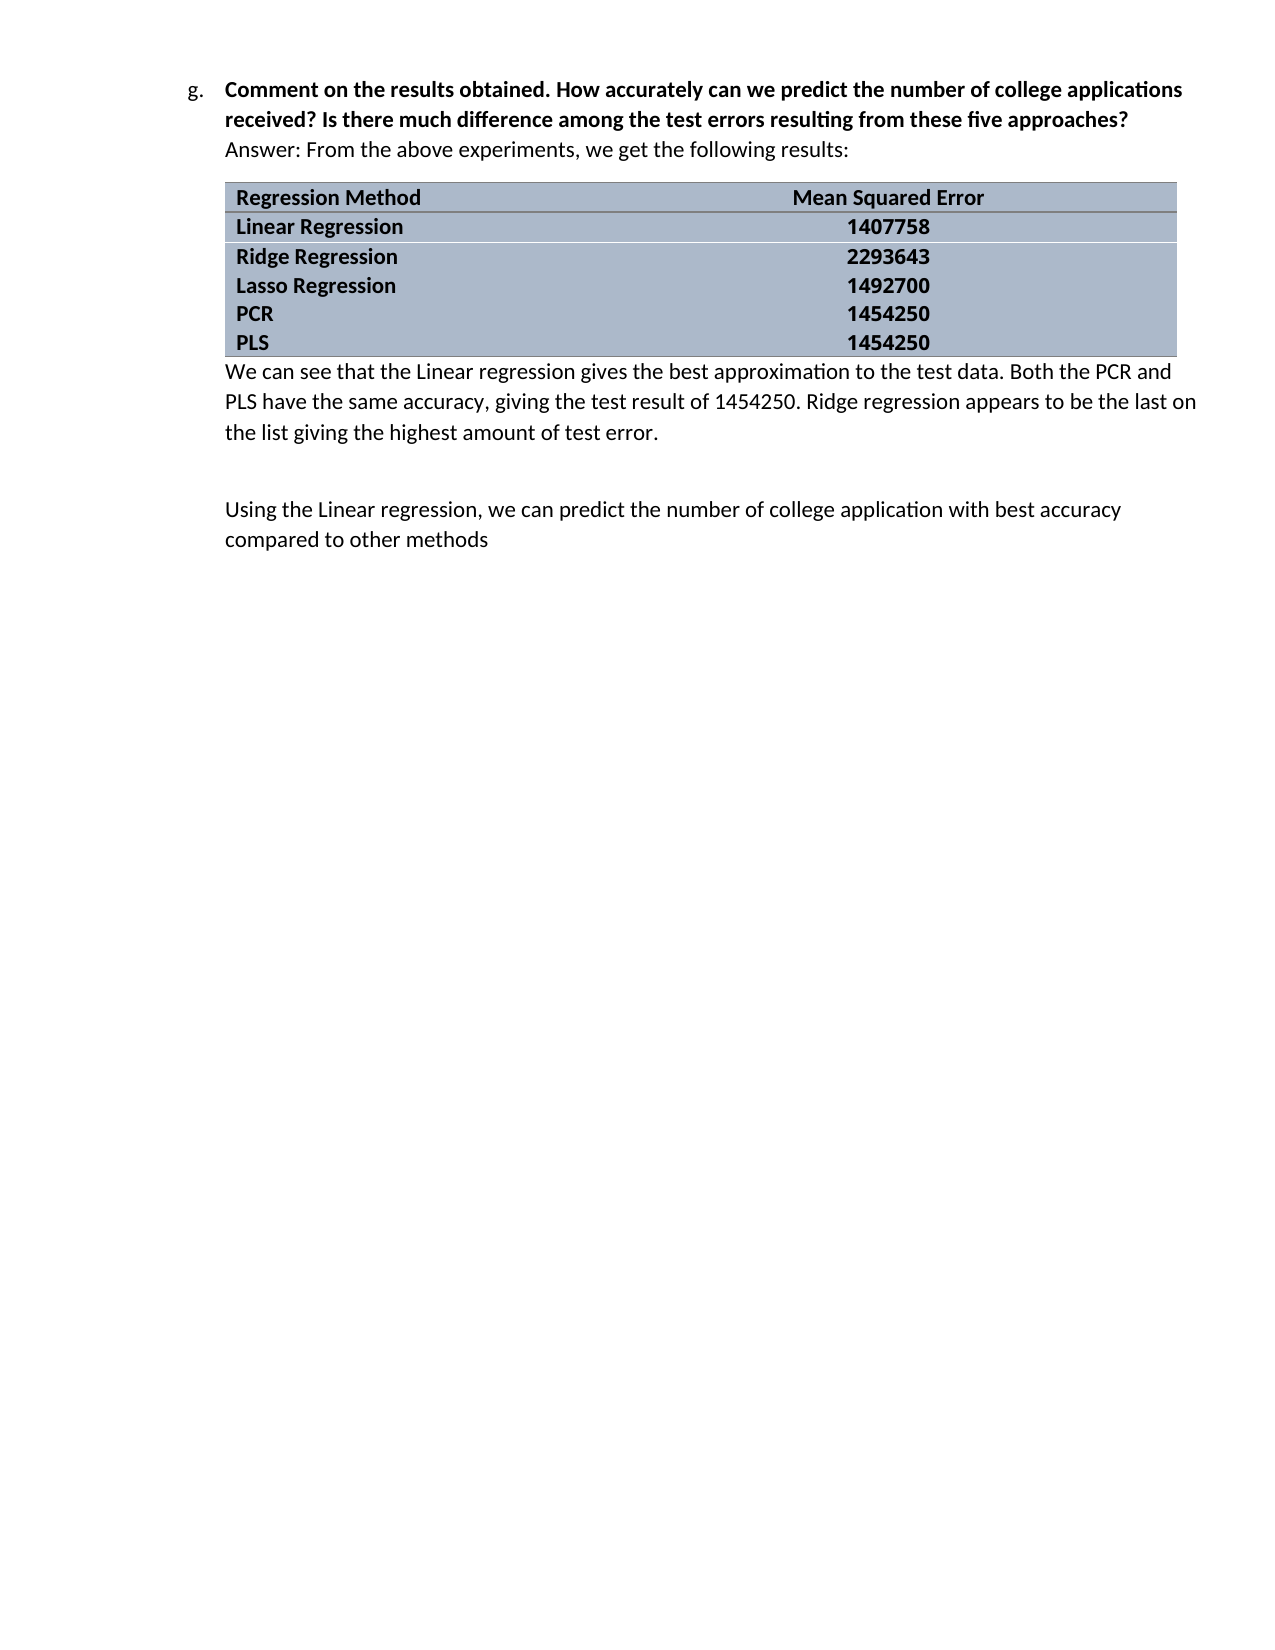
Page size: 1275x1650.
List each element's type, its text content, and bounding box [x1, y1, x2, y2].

table_header Regression Method [225, 183, 600, 211]
table_header Mean Squared Error [600, 183, 1177, 211]
table_cell PCR [225, 299, 600, 328]
table_cell PLS [225, 328, 600, 356]
table_cell 1492700 [600, 271, 1177, 299]
list Comment on the results obtained. How accurately can we predict the number of college applications received? Is there much difference among the test errors resulting from these five approaches? Answer: From the above experiments, we get the following results: [187, 75, 1200, 163]
table_cell 1454250 [600, 299, 1177, 328]
table_cell Lasso Regression [225, 271, 600, 299]
table_cell 1407758 [600, 213, 1177, 242]
table_cell Linear Regression [225, 213, 600, 242]
text Using the Linear regression, we can predict the number of college application with best accuracy compared to other methods [225, 495, 1200, 583]
table_cell Ridge Regression [225, 243, 600, 271]
table_cell 2293643 [600, 243, 1177, 271]
table_cell 1454250 [600, 328, 1177, 356]
text We can see that the Linear regression gives the best approximation to the test data. Both the PCR and PLS have the same accuracy, giving the test result of 1454250. Ridge regression appears to be the last on the list giving the highest amount of test error. [225, 357, 1200, 476]
